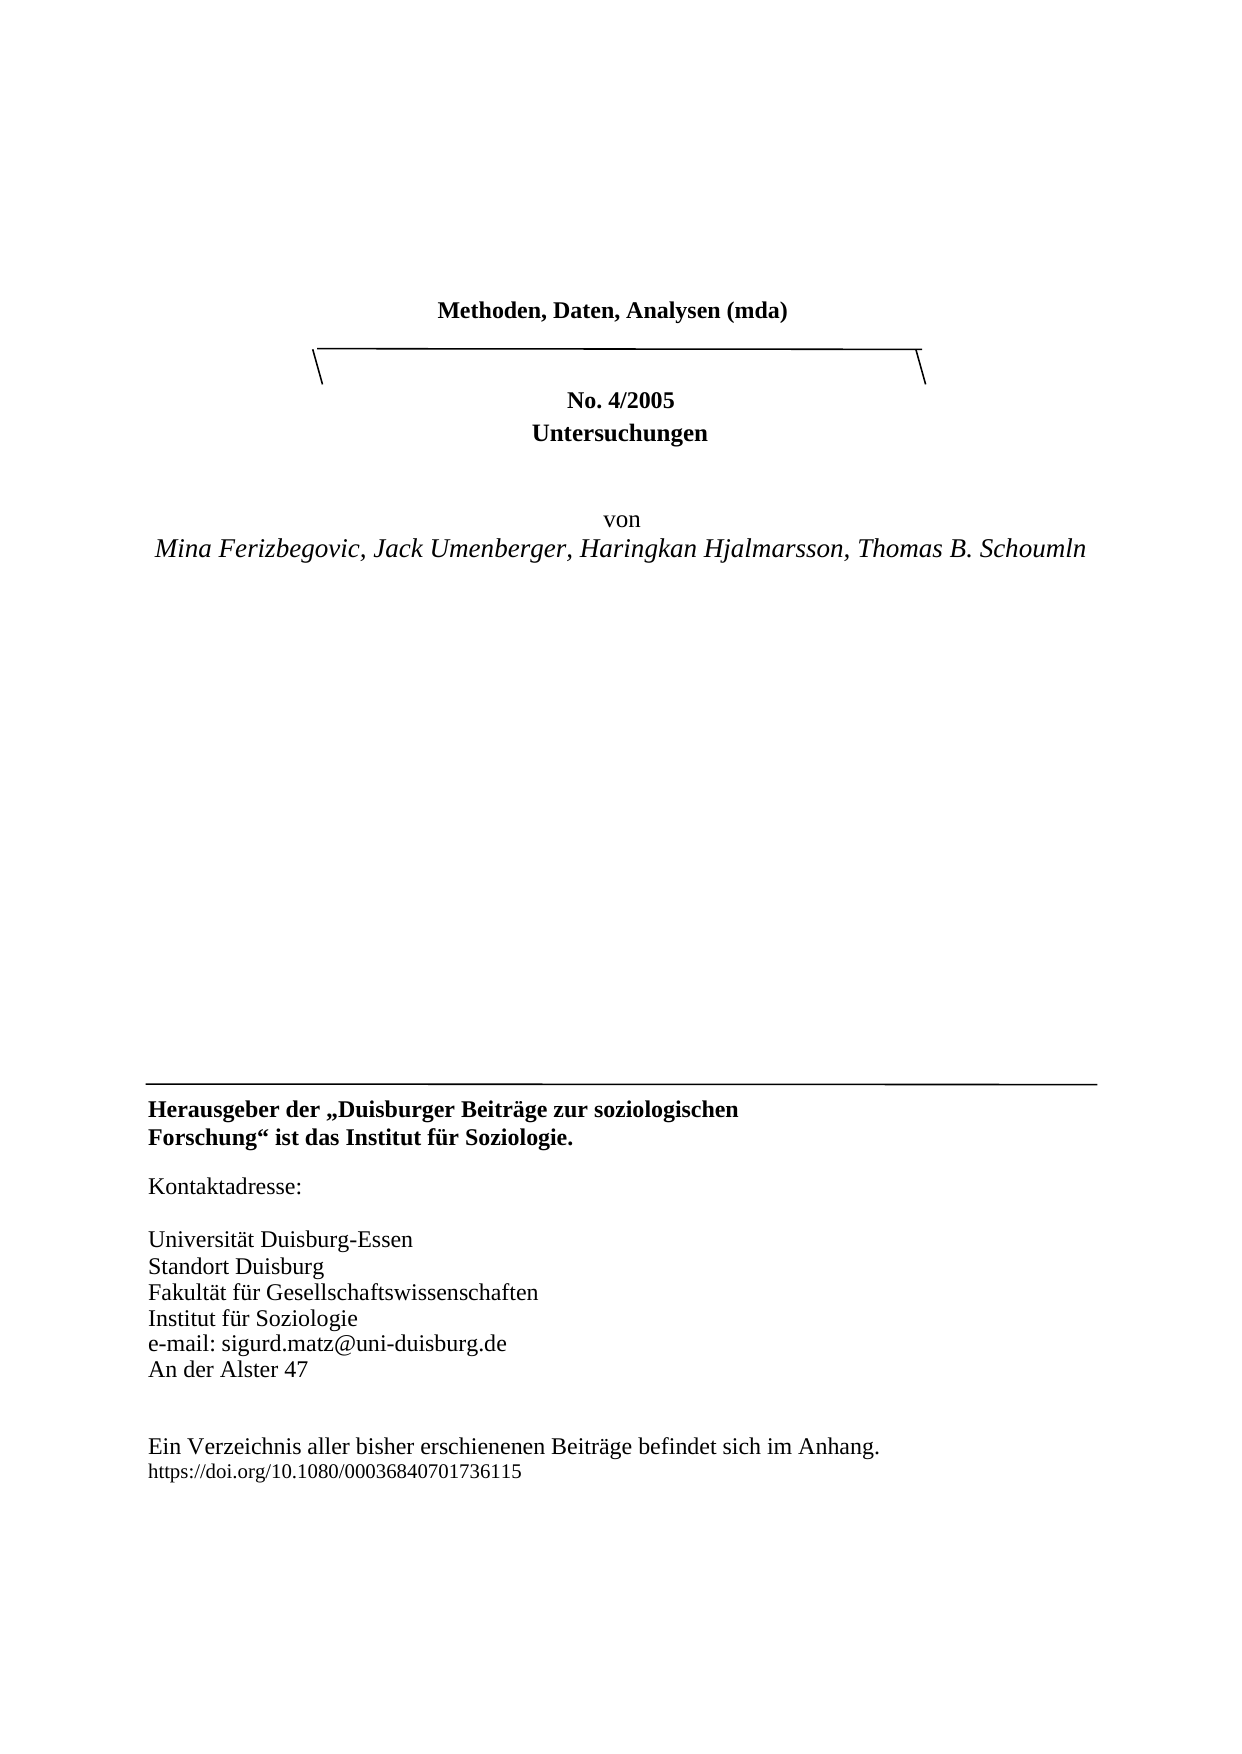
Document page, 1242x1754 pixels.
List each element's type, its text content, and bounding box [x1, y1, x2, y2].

text https://doi.org/10.1080/00036840701736115 [148, 1459, 1092, 1483]
text An der Alster 47 [148, 1357, 443, 1383]
text Institut für Soziologie [148, 1306, 1092, 1332]
text No. 4/2005 [148, 386, 1094, 414]
text Fakultät für Gesellschaftswissenschaften [148, 1280, 1092, 1306]
text von [148, 504, 1096, 533]
text Methoden, Daten, Analysen (mda) [148, 297, 1077, 324]
text Untersuchungen [148, 418, 1092, 446]
text Herausgeber der „Duisburger Beiträge zur soziologischen Forschung“ ist das Institut für Soziologie. [148, 1096, 837, 1150]
text e-mail: sigurd.matz@uni-duisburg.de [148, 1332, 1092, 1357]
text Ein Verzeichnis aller bisher erschienenen Beiträge befindet sich im Anhang. [148, 1432, 1092, 1459]
text Kontaktadresse: [148, 1172, 1092, 1199]
text Mina Ferizbegovic, Jack Umenberger, Haringkan Hjalmarsson, Thomas B. Schoumln [148, 533, 1094, 564]
text Universität Duisburg-Essen [148, 1225, 1092, 1253]
text Standort Duisburg [148, 1253, 1092, 1280]
